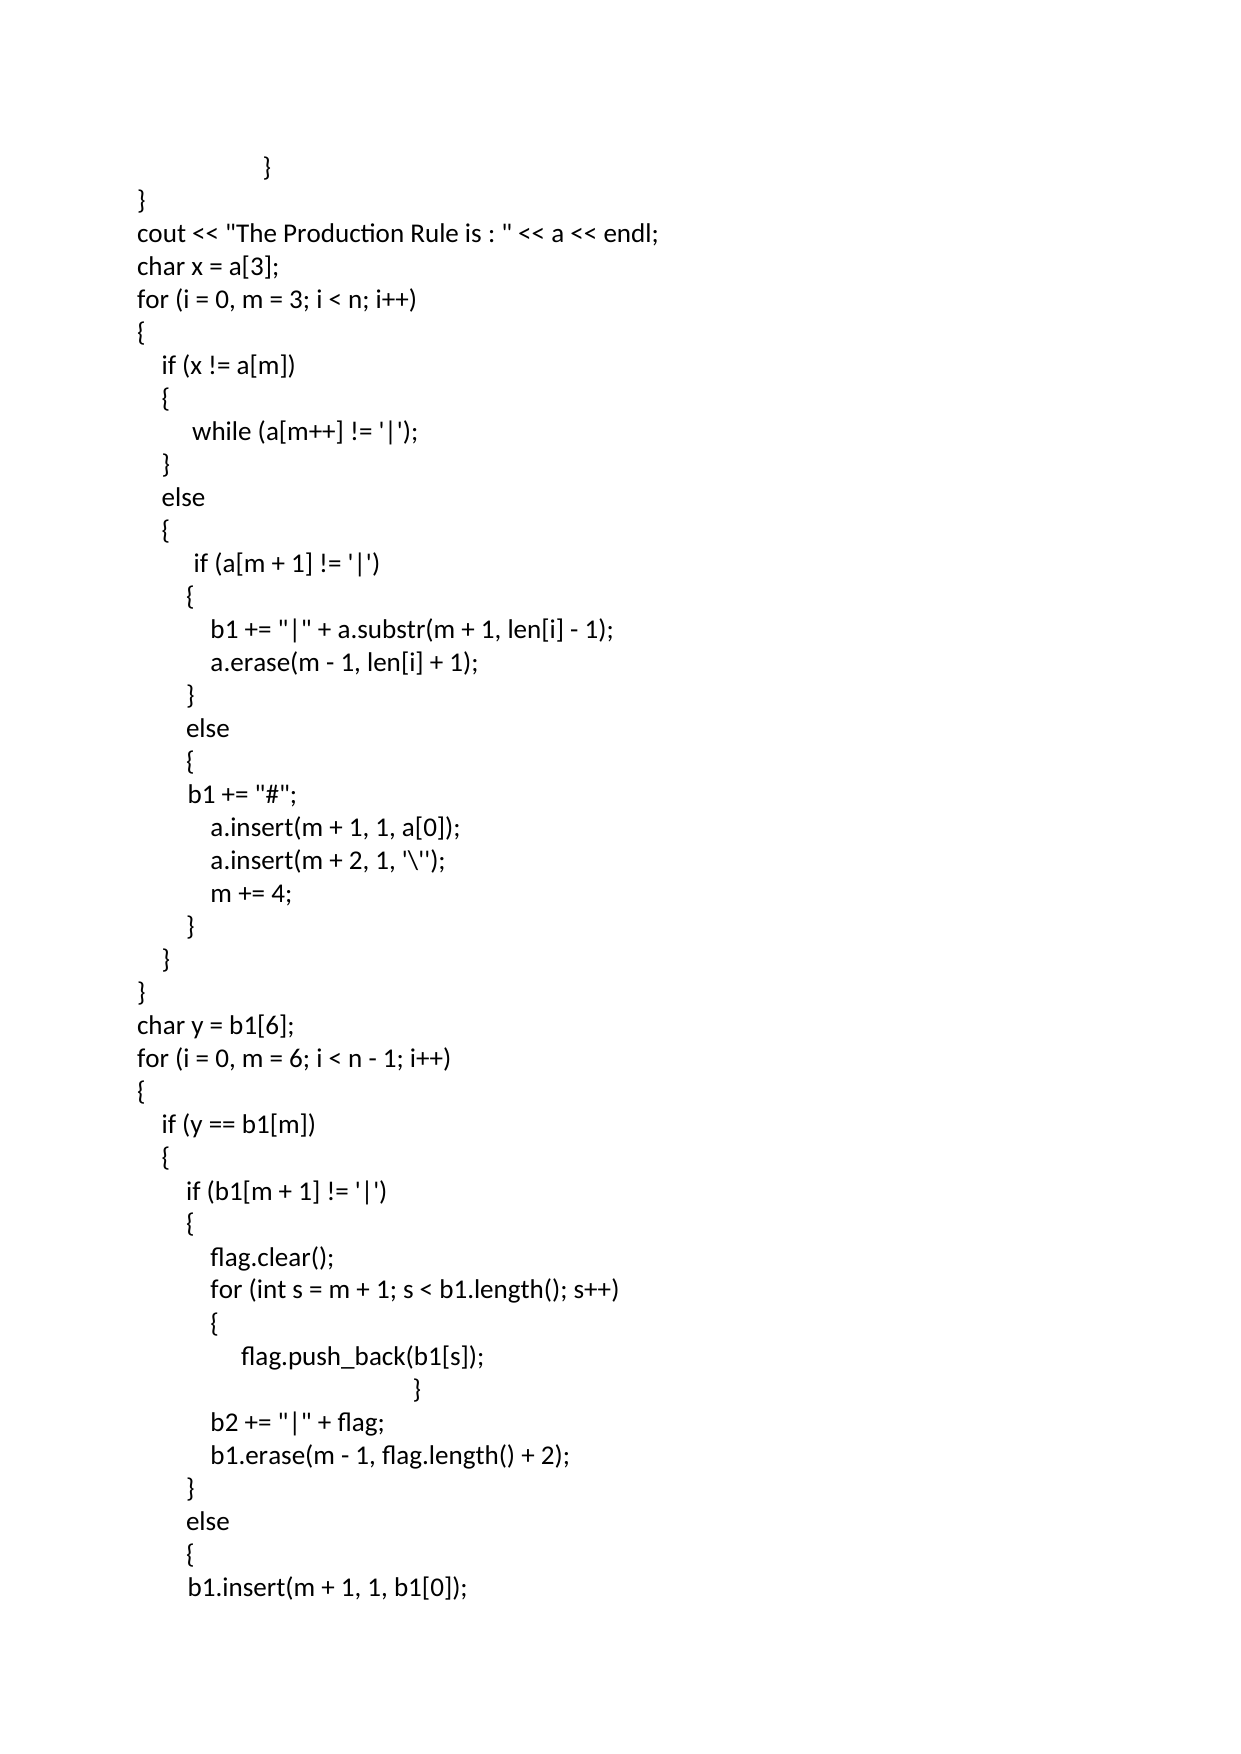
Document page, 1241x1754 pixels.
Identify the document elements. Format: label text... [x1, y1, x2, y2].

text b1 += "#"; [112, 777, 1128, 810]
text a.insert(m + 1, 1, a[0]); [112, 810, 1128, 843]
text { [112, 513, 1128, 546]
text } [112, 942, 1128, 976]
text { [112, 1074, 1128, 1108]
text for (int s = m + 1; s < b1.length(); s++) [112, 1273, 1128, 1306]
text for (i = 0, m = 3; i < n; i++) [112, 282, 1128, 315]
text { [112, 315, 1128, 348]
text char x = a[3]; [112, 249, 1128, 282]
text { [112, 381, 1128, 414]
text a.insert(m + 2, 1, '\''); [112, 843, 1128, 876]
text char y = b1[6]; [112, 1008, 1128, 1042]
text } [112, 909, 1128, 942]
text for (i = 0, m = 6; i < n - 1; i++) [112, 1042, 1128, 1074]
text b2 += "|" + flag; [112, 1405, 1128, 1438]
text } [112, 183, 1128, 216]
text } [112, 1372, 1128, 1405]
text b1.insert(m + 1, 1, b1[0]); [112, 1570, 1128, 1603]
text if (x != a[m]) [112, 348, 1128, 381]
text while (a[m++] != '|'); [112, 414, 1128, 447]
text { [112, 1141, 1128, 1174]
text } [112, 150, 1128, 183]
text } [112, 447, 1128, 480]
text if (y == b1[m]) [112, 1108, 1128, 1141]
text else [112, 1504, 1128, 1537]
text } [112, 678, 1128, 711]
text { [112, 1306, 1128, 1339]
text flag.push_back(b1[s]); [112, 1339, 1128, 1372]
text { [112, 744, 1128, 777]
text b1 += "|" + a.substr(m + 1, len[i] - 1); [112, 612, 1128, 645]
text { [112, 1207, 1128, 1240]
text } [112, 1471, 1128, 1504]
text b1.erase(m - 1, flag.length() + 2); [112, 1438, 1128, 1471]
text { [112, 579, 1128, 612]
text cout << "The Production Rule is : " << a << endl; [112, 216, 1128, 249]
text else [112, 480, 1128, 513]
text } [112, 976, 1128, 1008]
text { [112, 1537, 1128, 1570]
text m += 4; [112, 876, 1128, 909]
text flag.clear(); [112, 1240, 1128, 1273]
text if (a[m + 1] != '|') [112, 546, 1128, 579]
text a.erase(m - 1, len[i] + 1); [112, 645, 1128, 678]
text else [112, 711, 1128, 744]
text if (b1[m + 1] != '|') [112, 1174, 1128, 1207]
